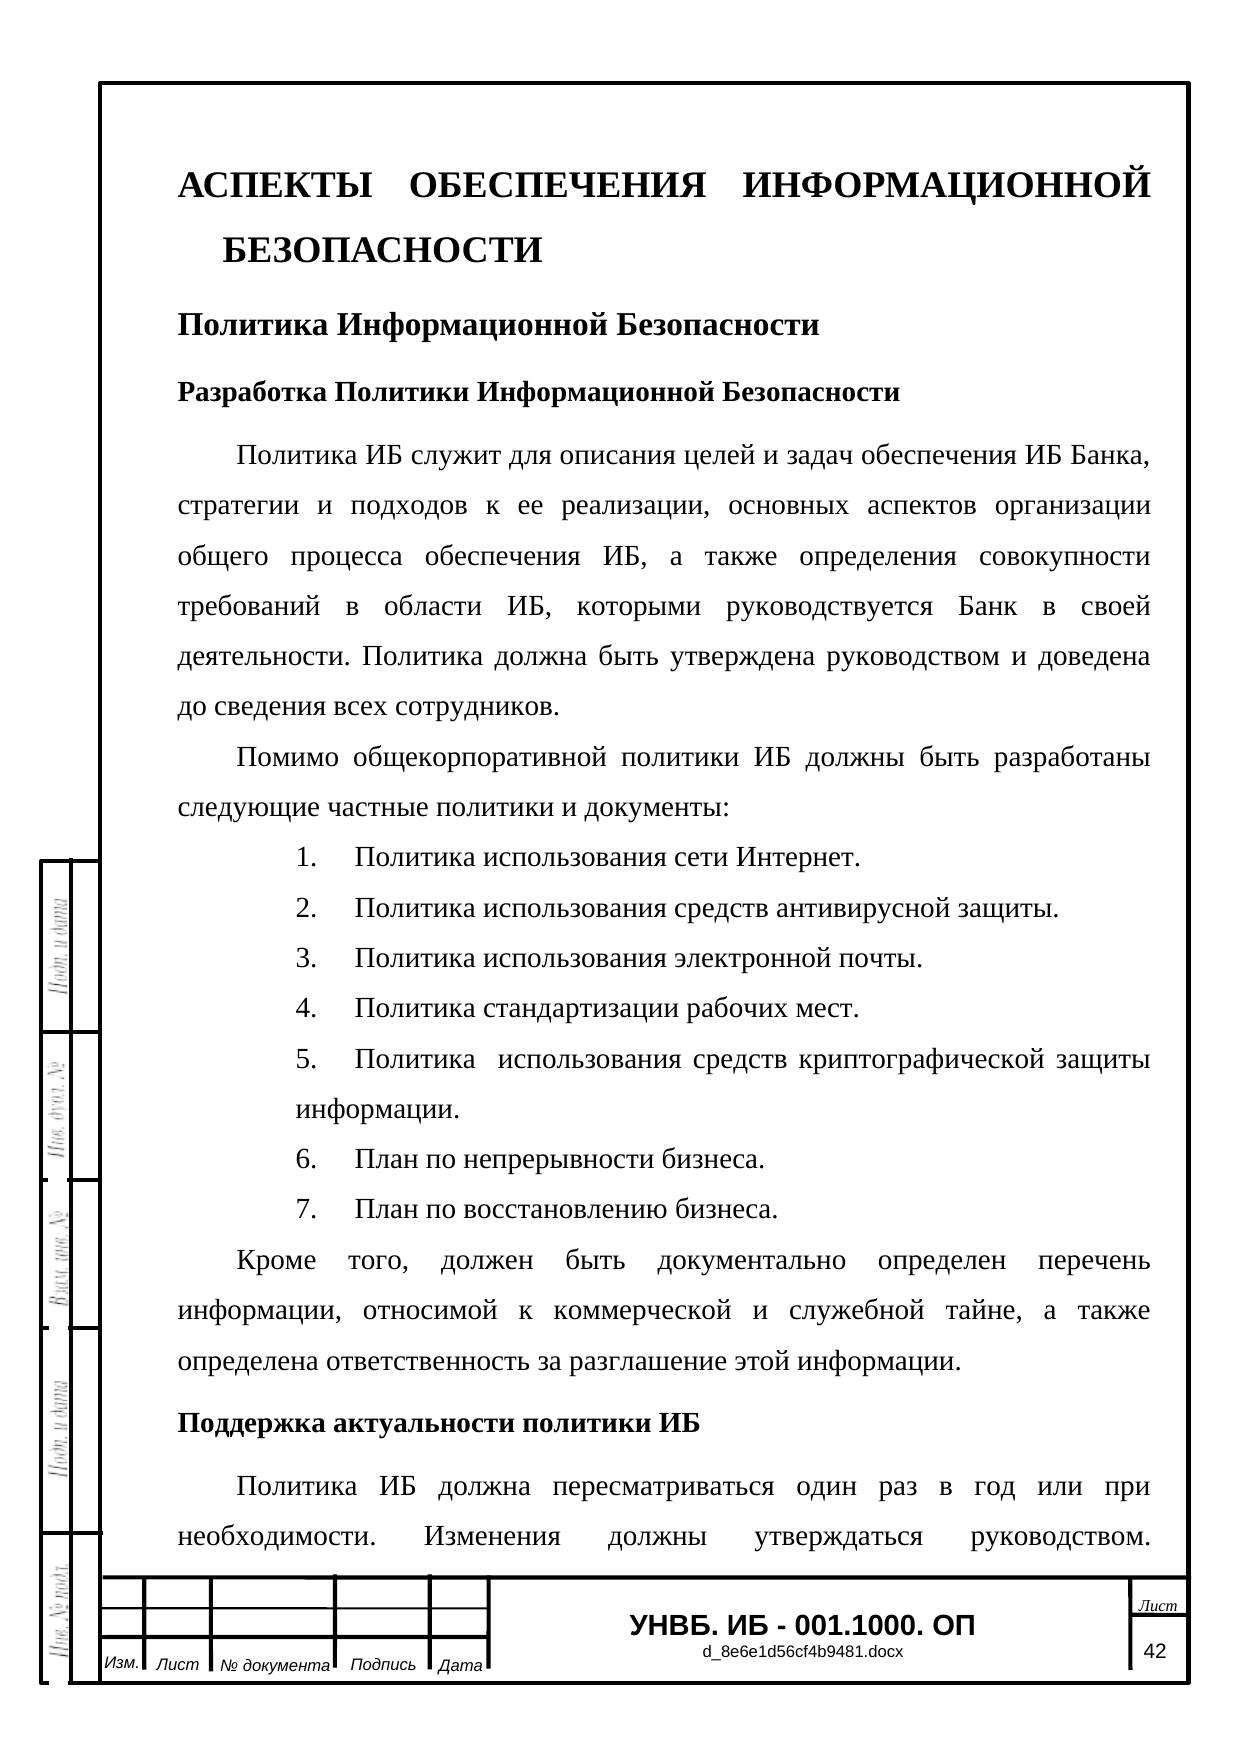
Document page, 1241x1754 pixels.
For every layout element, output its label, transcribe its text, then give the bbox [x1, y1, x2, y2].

list Политика использования сети Интернет. [295, 839, 1152, 873]
list План по восстановлению бизнеса. [295, 1192, 1152, 1225]
text Политика ИБ служит для описания целей и задач обеспечения ИБ Банка, стратегии и подходов к ее реализации, основных аспектов организации общего процесса обеспечения ИБ, а также определения совокупности требований в области ИБ, которыми руководствуется Банк в своей деятельности. Политика должна быть утверждена руководством и доведена до сведения всех сотрудников. [177, 437, 1152, 722]
list План по непрерывности бизнеса. [295, 1141, 1152, 1175]
text Политика Информационной Безопасности [177, 304, 1152, 342]
text Поддержка актуальности политики ИБ [177, 1405, 1152, 1439]
list Политика использования средств антивирусной защиты. [295, 890, 1152, 923]
list Политика стандартизации рабочих мест. [295, 990, 1152, 1024]
text Кроме того, должен быть документально определен перечень информации, относимой к коммерческой и служебной тайне, а также определена ответственность за разглашение этой информации. [177, 1242, 1152, 1376]
text Аспекты обеспечения Информационной Безопасности [177, 162, 1152, 270]
text Помимо общекорпоративной политики ИБ должны быть разработаны следующие частные политики и документы: [177, 739, 1152, 823]
list Политика использования средств криптографической защиты информации. [295, 1041, 1152, 1124]
list Политика использования электронной почты. [295, 940, 1152, 974]
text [177, 1468, 1152, 1552]
text Разработка Политики Информационной Безопасности [177, 374, 1152, 408]
